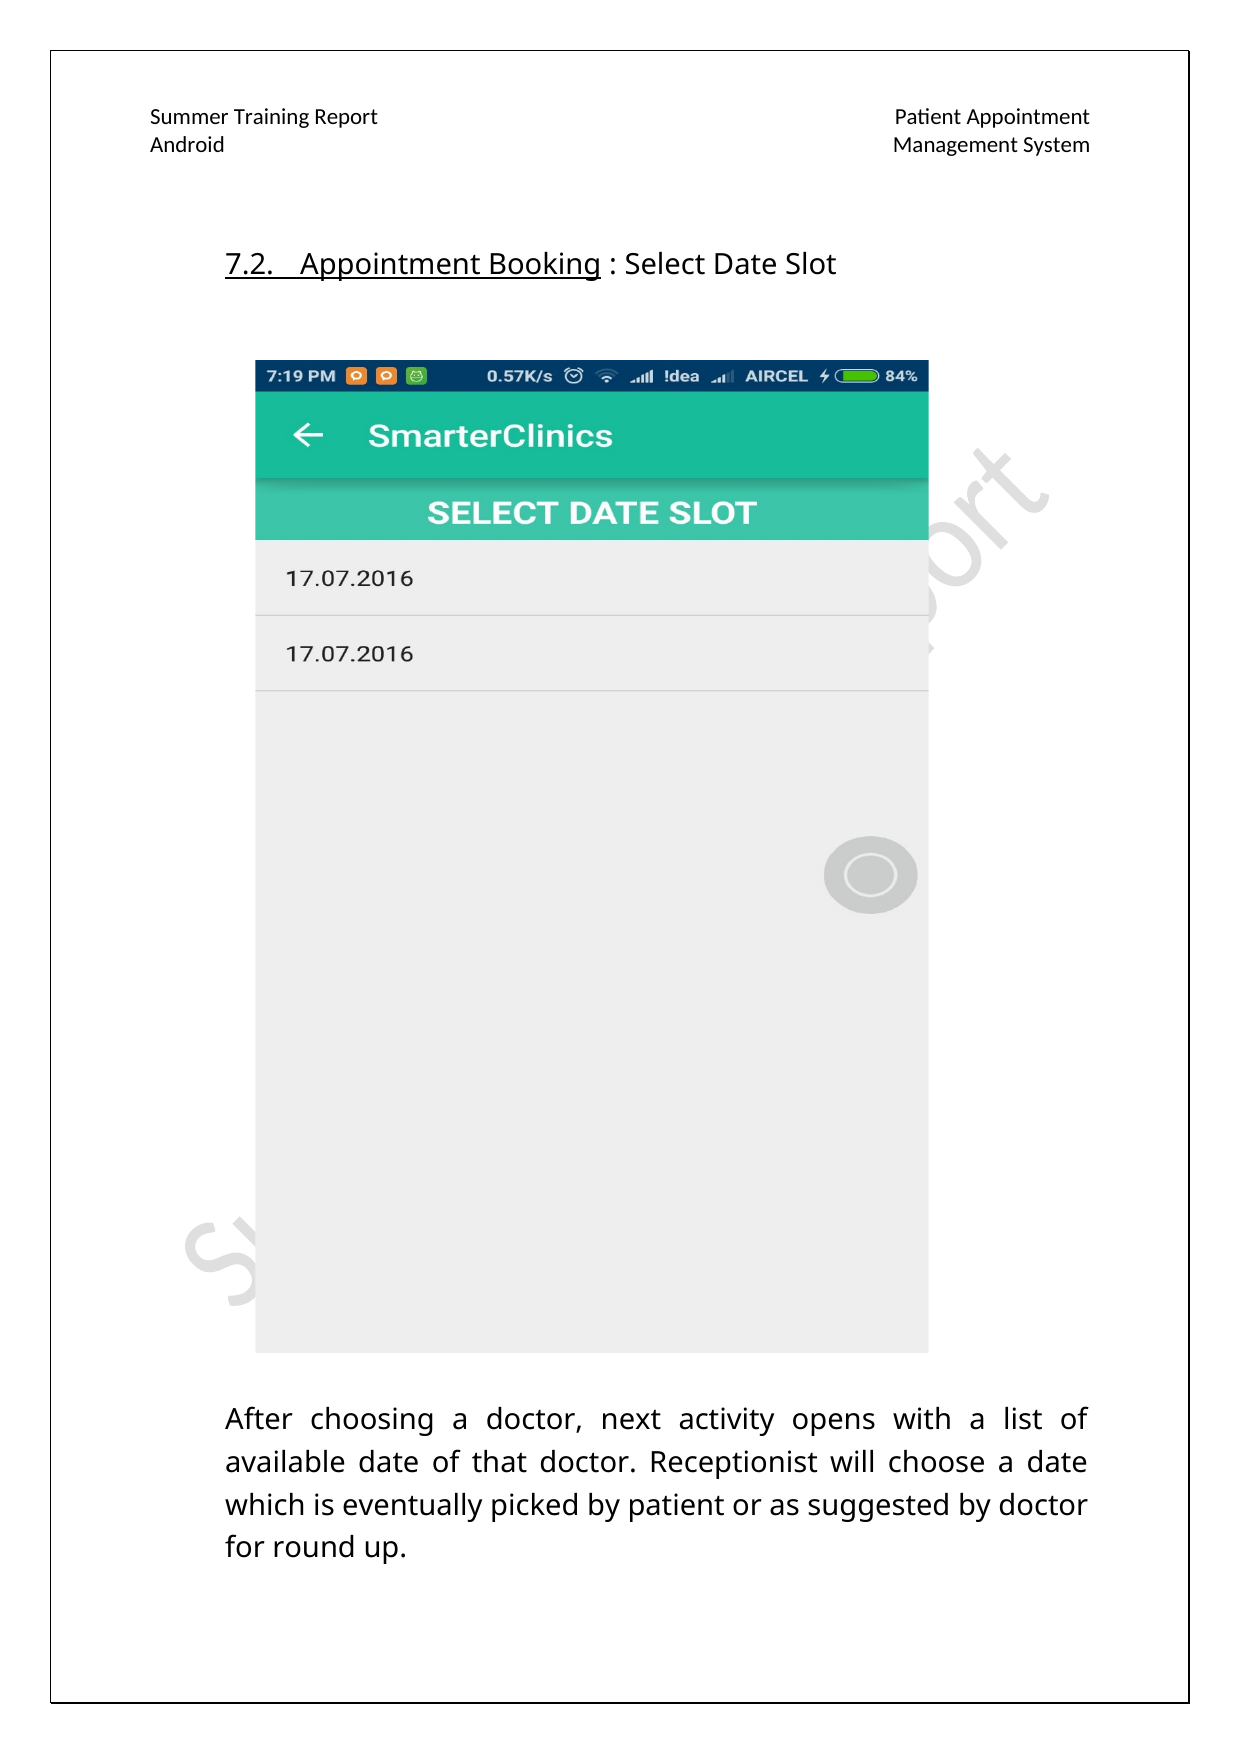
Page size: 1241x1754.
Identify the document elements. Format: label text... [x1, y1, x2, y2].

list Appointment Booking : Select Date Slot [225, 243, 1089, 283]
list After choosing a doctor, next activity opens with a list of available date of that doctor. Receptionist will choose a date which is eventually picked by patient or as suggested by doctor for round up. [225, 1398, 1089, 1566]
picture [255, 360, 929, 1353]
